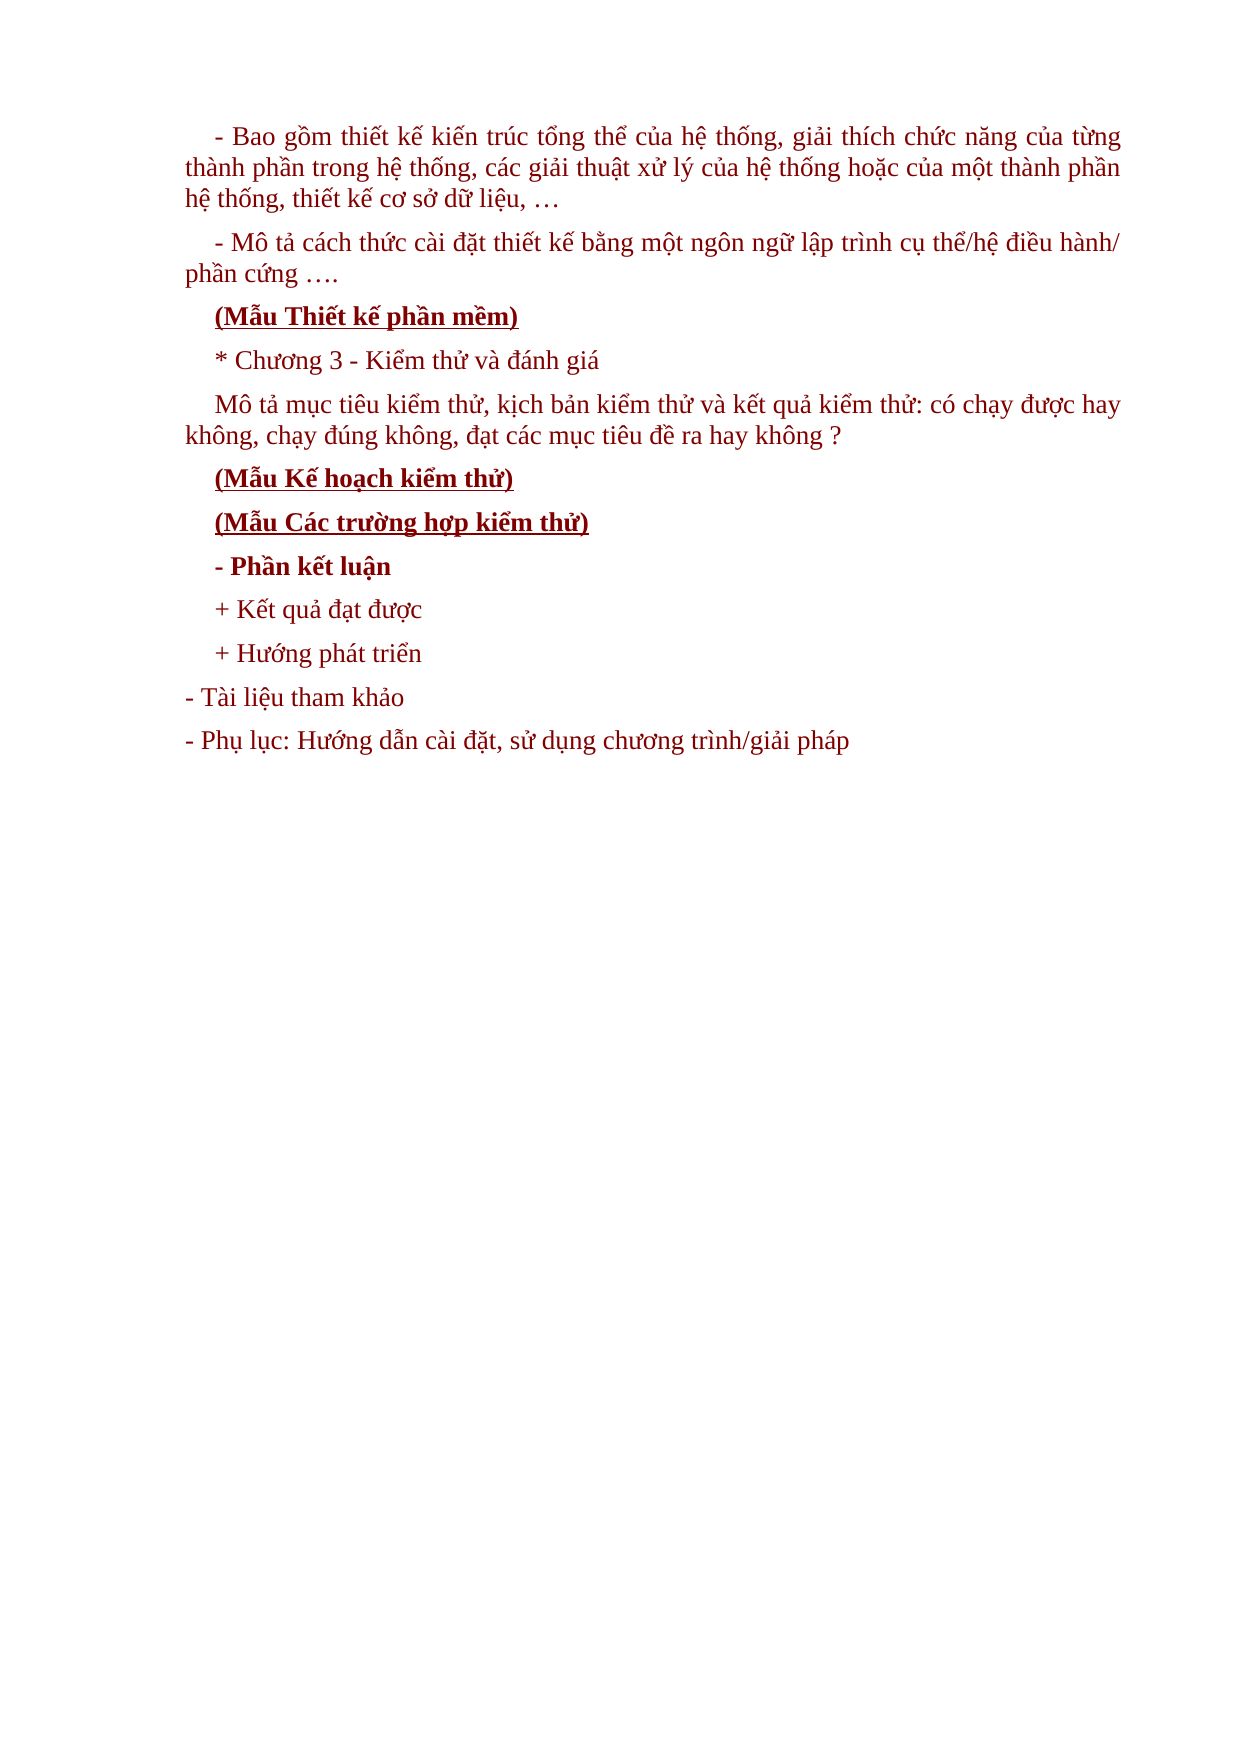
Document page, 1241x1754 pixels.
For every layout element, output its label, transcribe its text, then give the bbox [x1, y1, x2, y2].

text (Mẫu Các trường hợp kiểm thử) [185, 506, 1122, 537]
text (Mẫu Thiết kế phần mềm) [185, 301, 1122, 332]
text + Kết quả đạt được [185, 593, 1122, 625]
text + Hướng phát triển [185, 637, 1122, 668]
text Mô tả mục tiêu kiểm thử, kịch bản kiểm thử và kết quả kiểm thử: có chạy được hay không, chạy đúng không, đạt các mục tiêu đề ra hay không ? [185, 388, 1122, 450]
text * Chương 3 - Kiểm thử và đánh giá [185, 344, 1122, 375]
text - Mô tả cách thức cài đặt thiết kế bằng một ngôn ngữ lập trình cụ thể/hệ điều hành/ phần cứng …. [185, 226, 1122, 288]
text - Tài liệu tham khảo [185, 681, 1122, 712]
text - Phụ lục: Hướng dẫn cài đặt, sử dụng chương trình/giải pháp [185, 724, 1122, 756]
text - Phần kết luận [185, 550, 1122, 581]
text (Mẫu Kế hoạch kiểm thử) [185, 463, 1122, 494]
